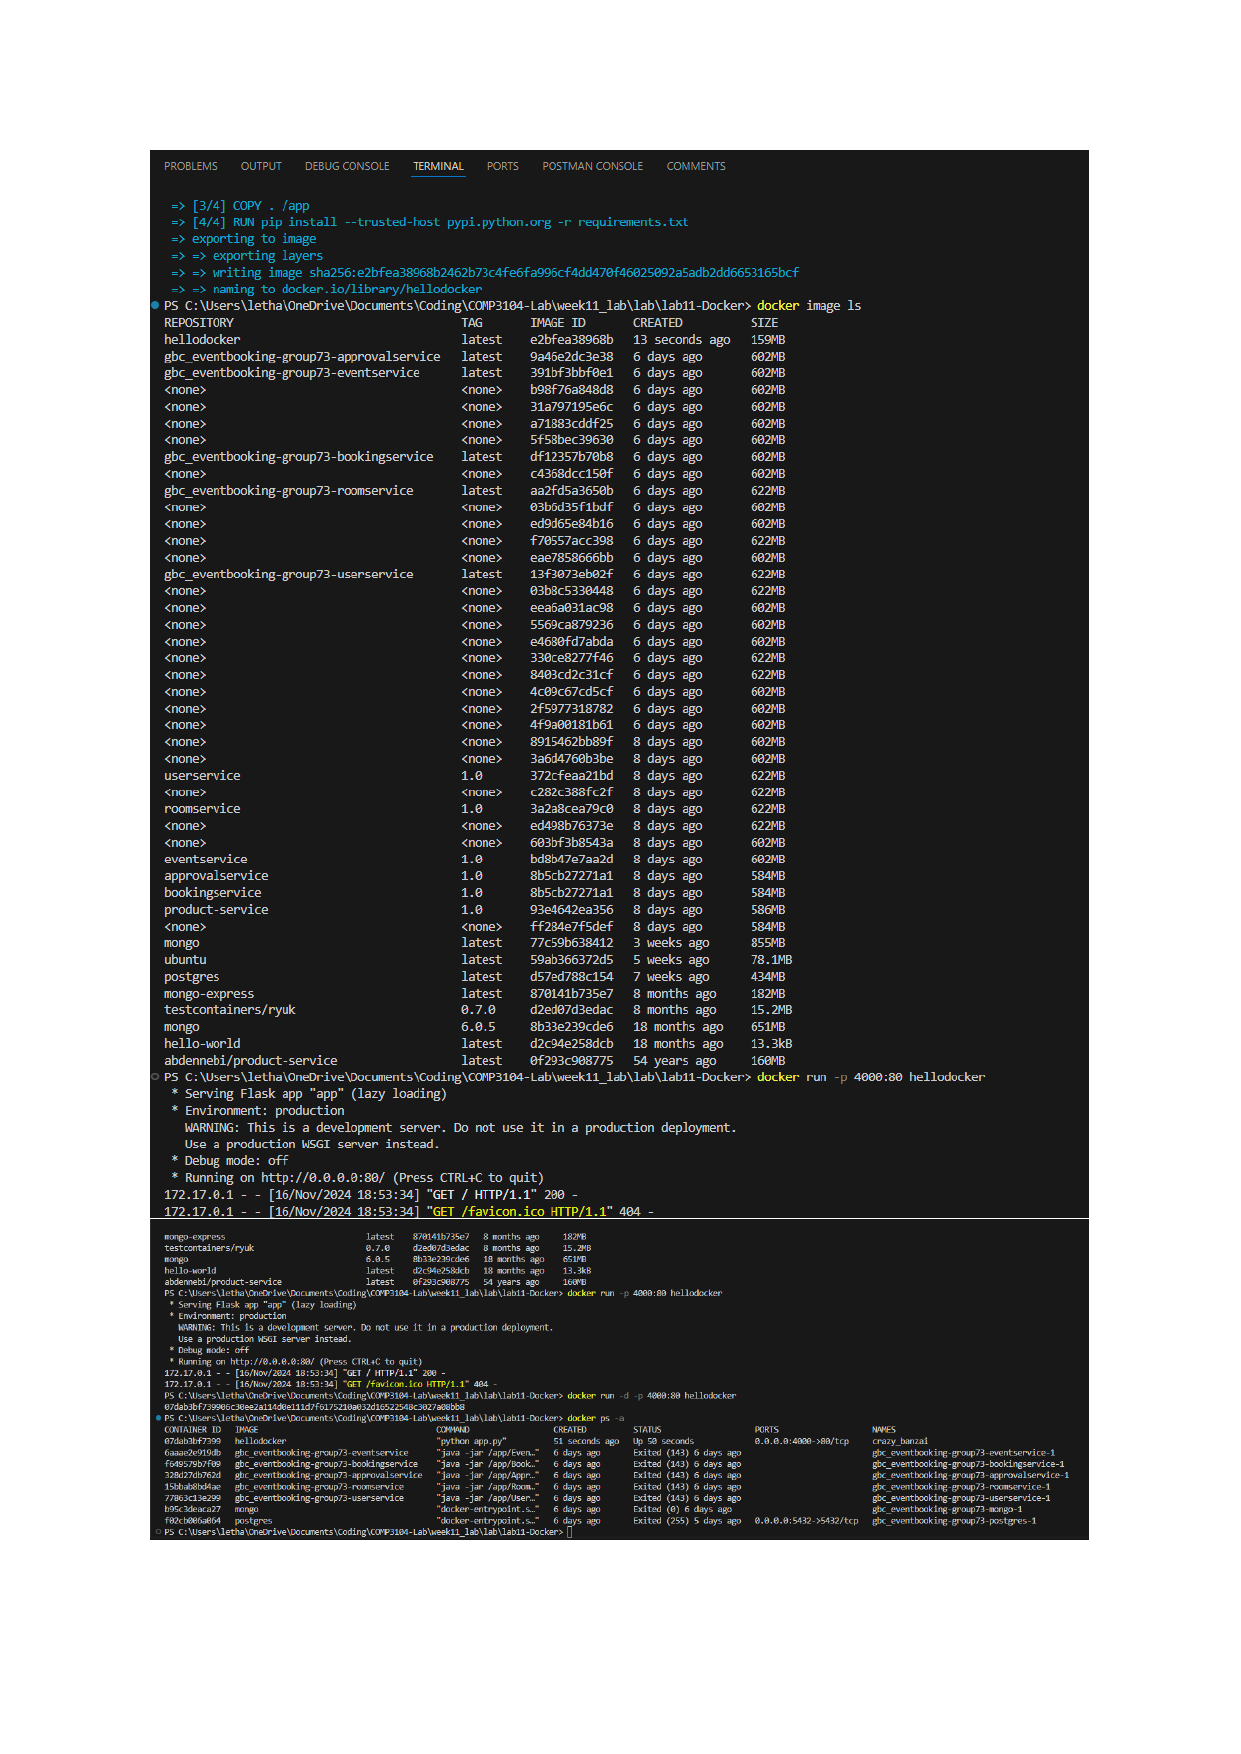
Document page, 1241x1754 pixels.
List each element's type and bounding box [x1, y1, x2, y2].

picture [150, 1219, 1089, 1540]
picture [150, 150, 1089, 1218]
